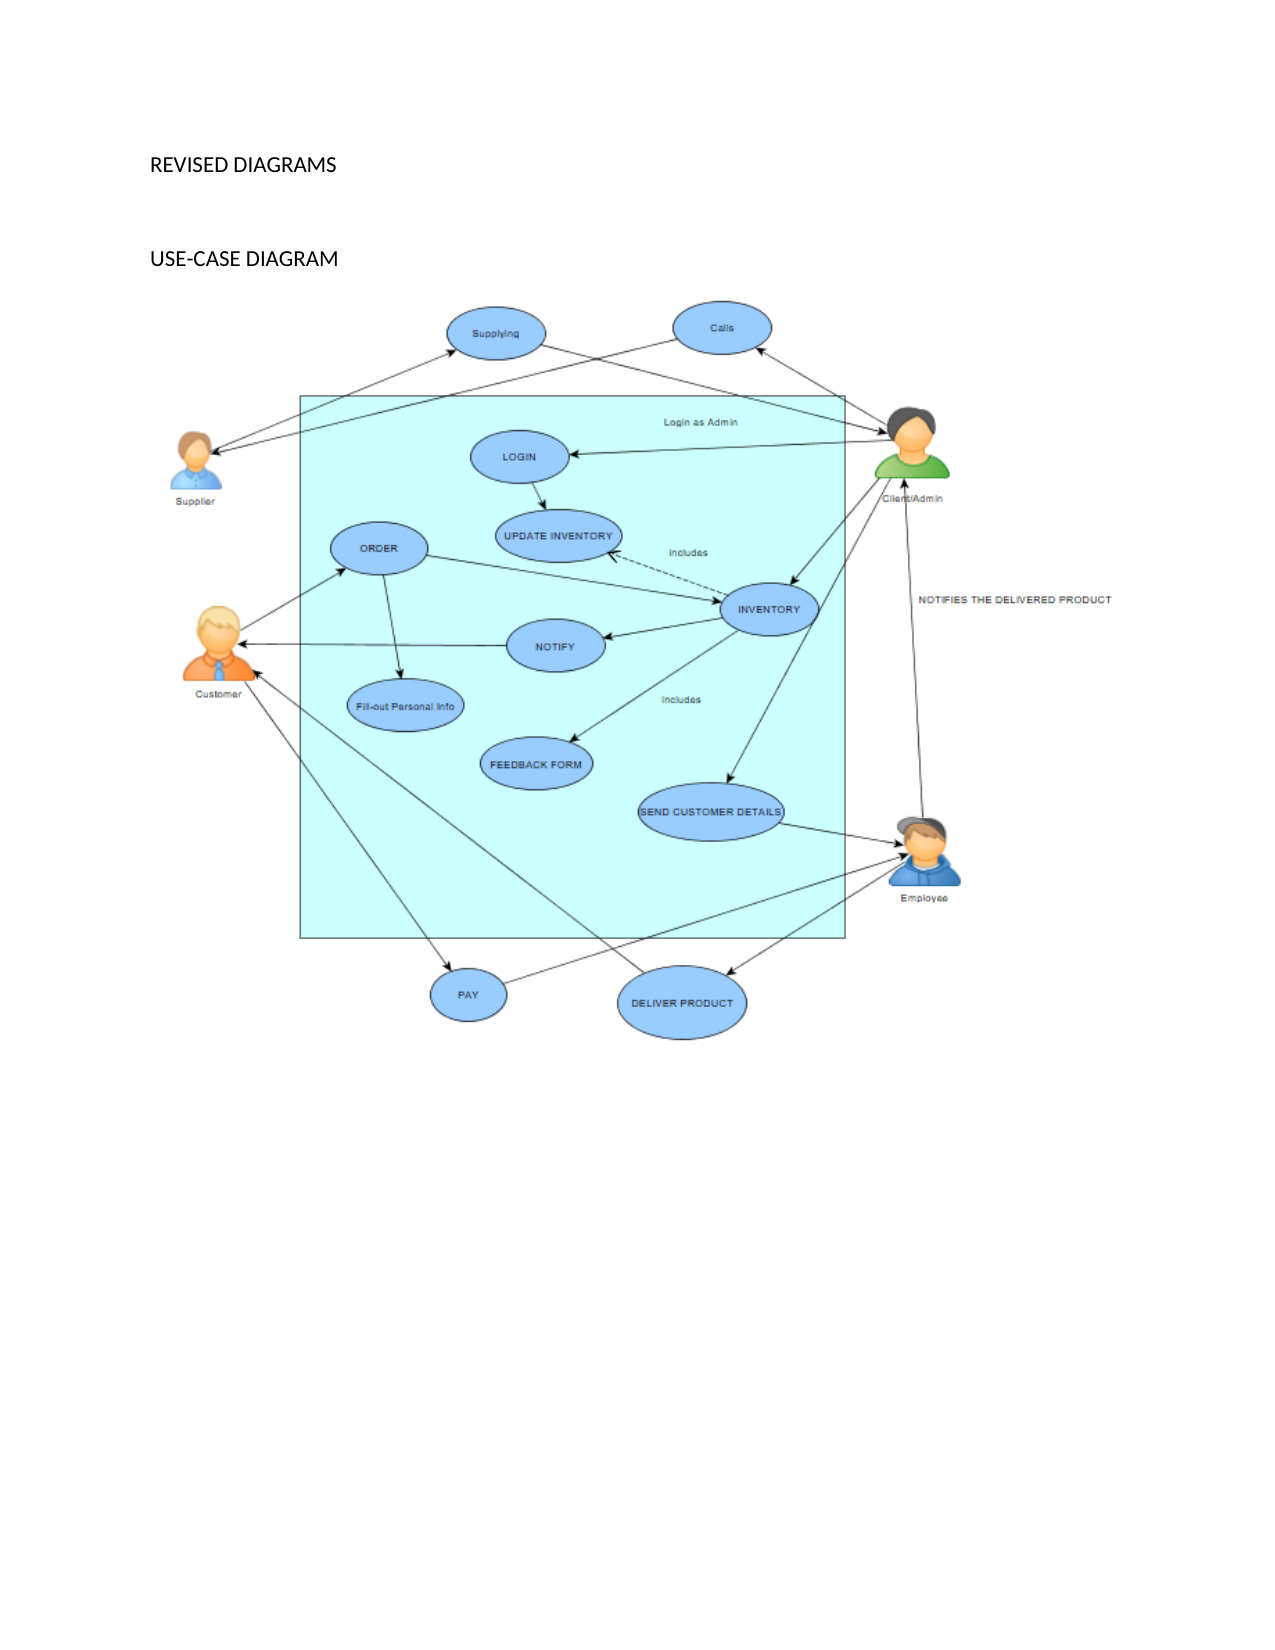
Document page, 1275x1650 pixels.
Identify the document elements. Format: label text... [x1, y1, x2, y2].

text USE-CASE DIAGRAM [150, 244, 1125, 272]
text REVISED DIAGRAMS [150, 150, 1125, 178]
picture [150, 290, 1125, 1050]
